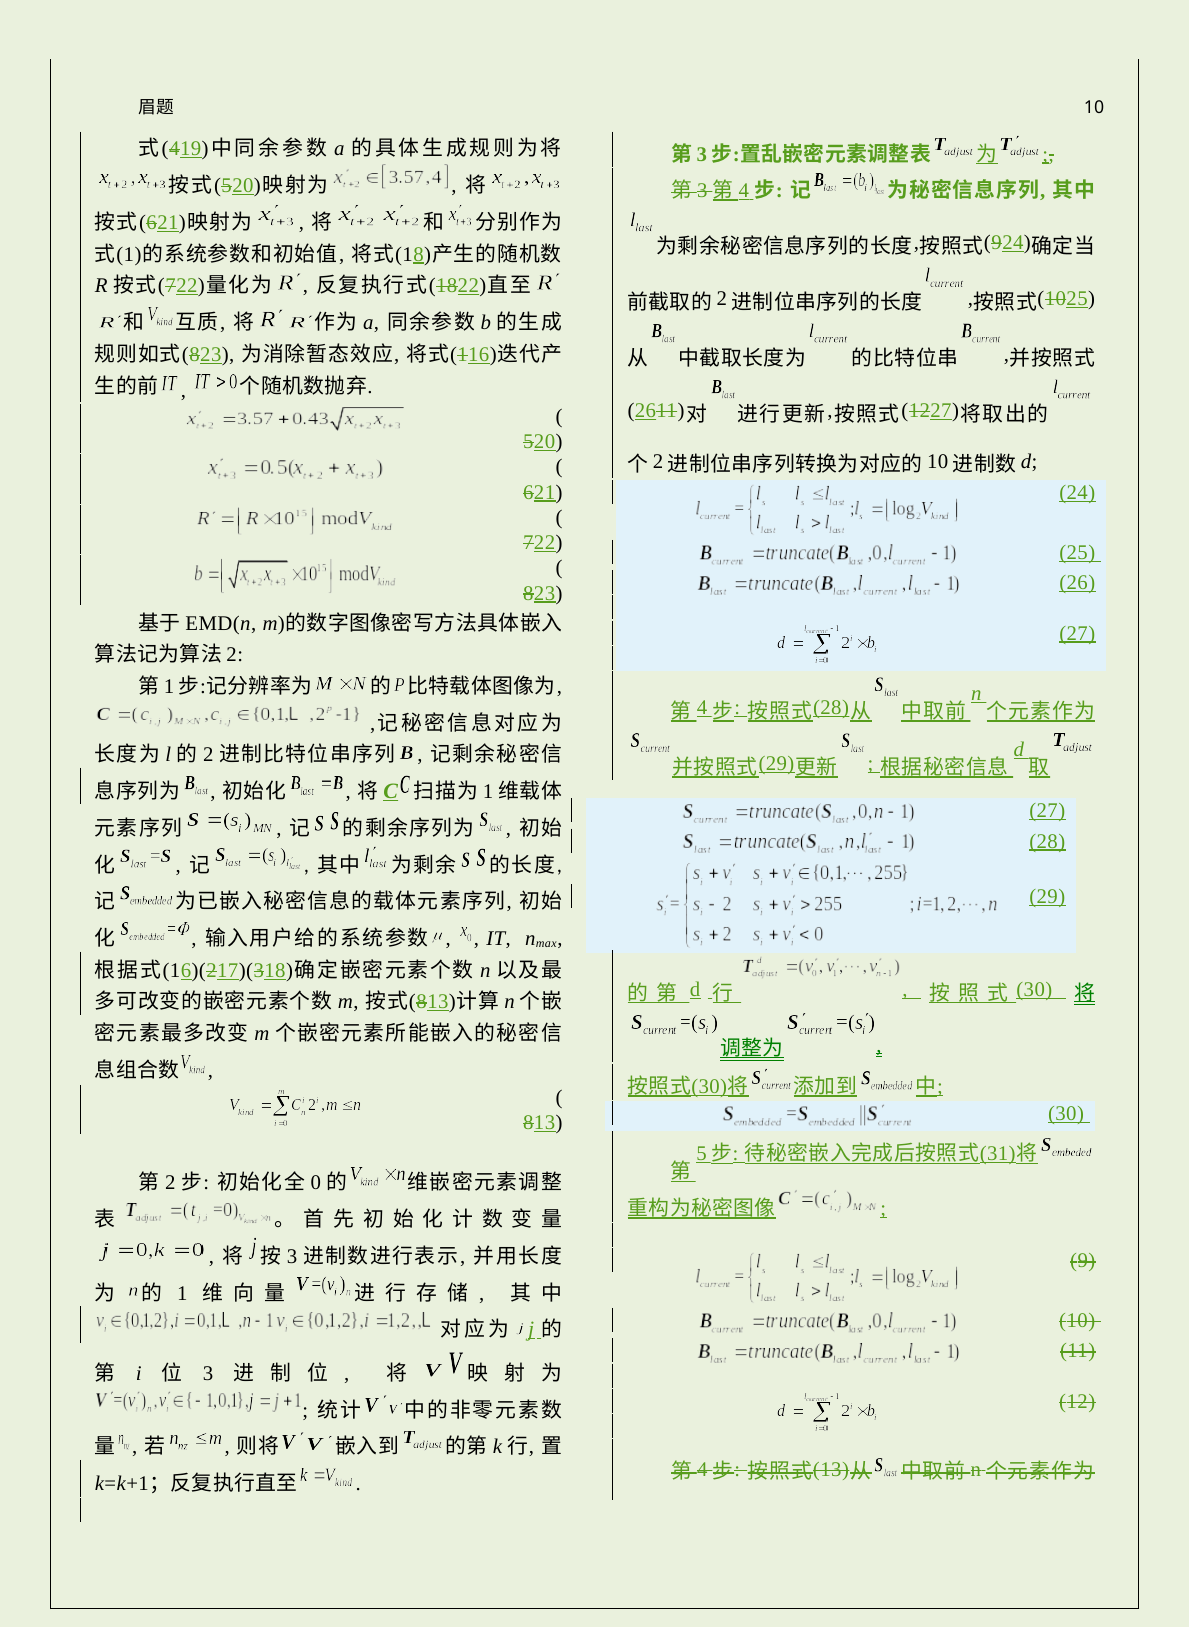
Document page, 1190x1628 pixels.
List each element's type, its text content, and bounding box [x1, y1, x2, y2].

table_header [616, 1248, 1041, 1308]
text 式()中同余参数a的具体生成规则为将按式()映射为, 将按式()映射为, 将和分别作为式(1)的系统参数和初始值, 将式(1)产生的随机数R按式()量化为, 反复执行式()直至和互质, 将作为a, 同余参数b的生成规则如式(), 为消除暂态效应, 将式()迭代产生的前, 个随机数抛弃. [94, 132, 562, 402]
table_cell [83, 455, 508, 505]
table_cell [1041, 1308, 1106, 1338]
table_header [83, 404, 508, 454]
table_cell () [508, 555, 573, 606]
table_cell [616, 1338, 1041, 1389]
table_cell [1041, 1389, 1106, 1439]
table_cell [616, 1308, 1041, 1338]
text 步: 记为秘密信息序列, 其中为剩余秘密信息序列的长度,按照式()确定当前截取的2进制位串序列的长度,按照式()从中截取长度为的比特位串,并按照式()对进行更新,按照式()将取出的个2进制位串序列转换为对应的10进制数d; [627, 168, 1095, 478]
table_cell [616, 1389, 1041, 1439]
table_cell [83, 505, 508, 555]
text 第3步:置乱嵌密元素调整表 [627, 132, 1095, 167]
table_header [1041, 1248, 1106, 1308]
table_cell [83, 555, 508, 606]
table_header () [508, 404, 573, 454]
text 基于EMD(n, m)的数字图像密写方法具体嵌入算法记为算法2: [94, 606, 562, 668]
table_cell [1041, 1338, 1106, 1389]
text 第1步:记分辨率为的比特载体图像为, ,记秘密信息对应为长度为l的2进制比特位串序列, 记剩余秘密信息序列为, 初始化, 将扫描为1维载体元素序列, 记的剩余序列为, 初始化, 记, 其中为剩余的长度,记为已嵌入秘密信息的载体元素序列, 初始化, 输入用户给的系统参数, , IT, nmax, 根据式(1)()()确定嵌密元素个数n以及最多可改变的嵌密元素个数m, 按式()计算n个嵌密元素最多改变m个嵌密元素所能嵌入的秘密信息组合数, [94, 669, 562, 1083]
table_header () [508, 1085, 573, 1160]
table_header [83, 1085, 508, 1160]
table_cell () [508, 455, 573, 505]
text 第2步: 初始化全0的维嵌密元素调整表。首先初始化计数变量, 将按3进制数进行表示, 并用长度为的1维向量进行存储, 其中对应为的第i位3进制位, 将映射为; 统计中的非零元素数量, 若, 则将嵌入到的第k行, 置k=k+1；反复执行直至. [94, 1160, 562, 1497]
table_cell () [508, 505, 573, 555]
